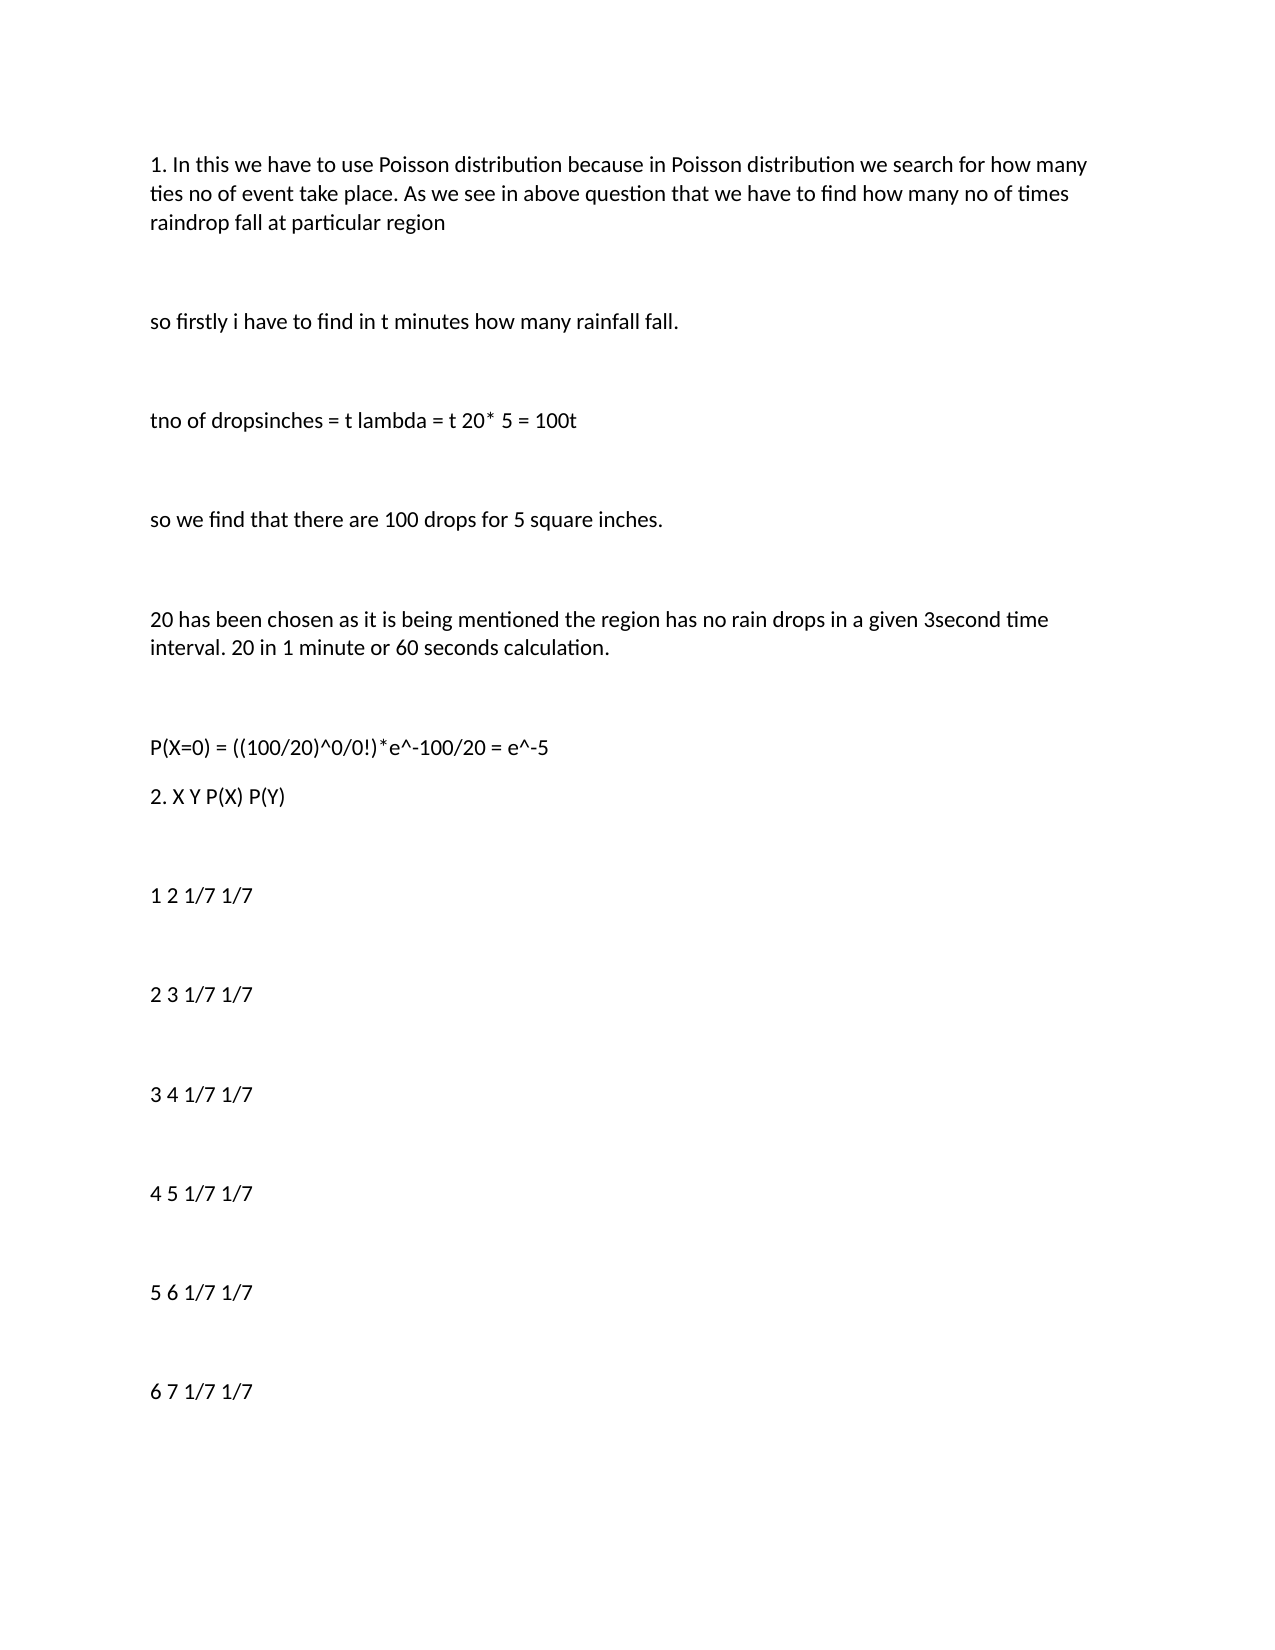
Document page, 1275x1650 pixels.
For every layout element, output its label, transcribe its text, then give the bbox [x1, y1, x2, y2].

text tno of dropsinches = t lambda = t 20* 5 = 100t [150, 406, 1125, 434]
text 2. X Y P(X) P(Y) [150, 782, 1125, 810]
text 4 5 1/7 1/7 [150, 1178, 1125, 1207]
text 20 has been chosen as it is being mentioned the region has no rain drops in a given 3second time interval. 20 in 1 minute or 60 seconds calculation. [150, 604, 1125, 662]
text 1. In this we have to use Poisson distribution because in Poisson distribution we search for how many ties no of event take place. As we see in above question that we have to find how many no of times raindrop fall at particular region [150, 150, 1125, 236]
text 2 3 1/7 1/7 [150, 980, 1125, 1009]
text 5 6 1/7 1/7 [150, 1277, 1125, 1306]
text 6 7 1/7 1/7 [150, 1377, 1125, 1405]
text so firstly i have to find in t minutes how many rainfall fall. [150, 307, 1125, 335]
text P(X=0) = ((100/20)^0/0!)*e^-100/20 = e^-5 [150, 732, 1125, 761]
text so we find that there are 100 drops for 5 square inches. [150, 505, 1125, 534]
text 3 4 1/7 1/7 [150, 1079, 1125, 1108]
text 1 2 1/7 1/7 [150, 881, 1125, 909]
